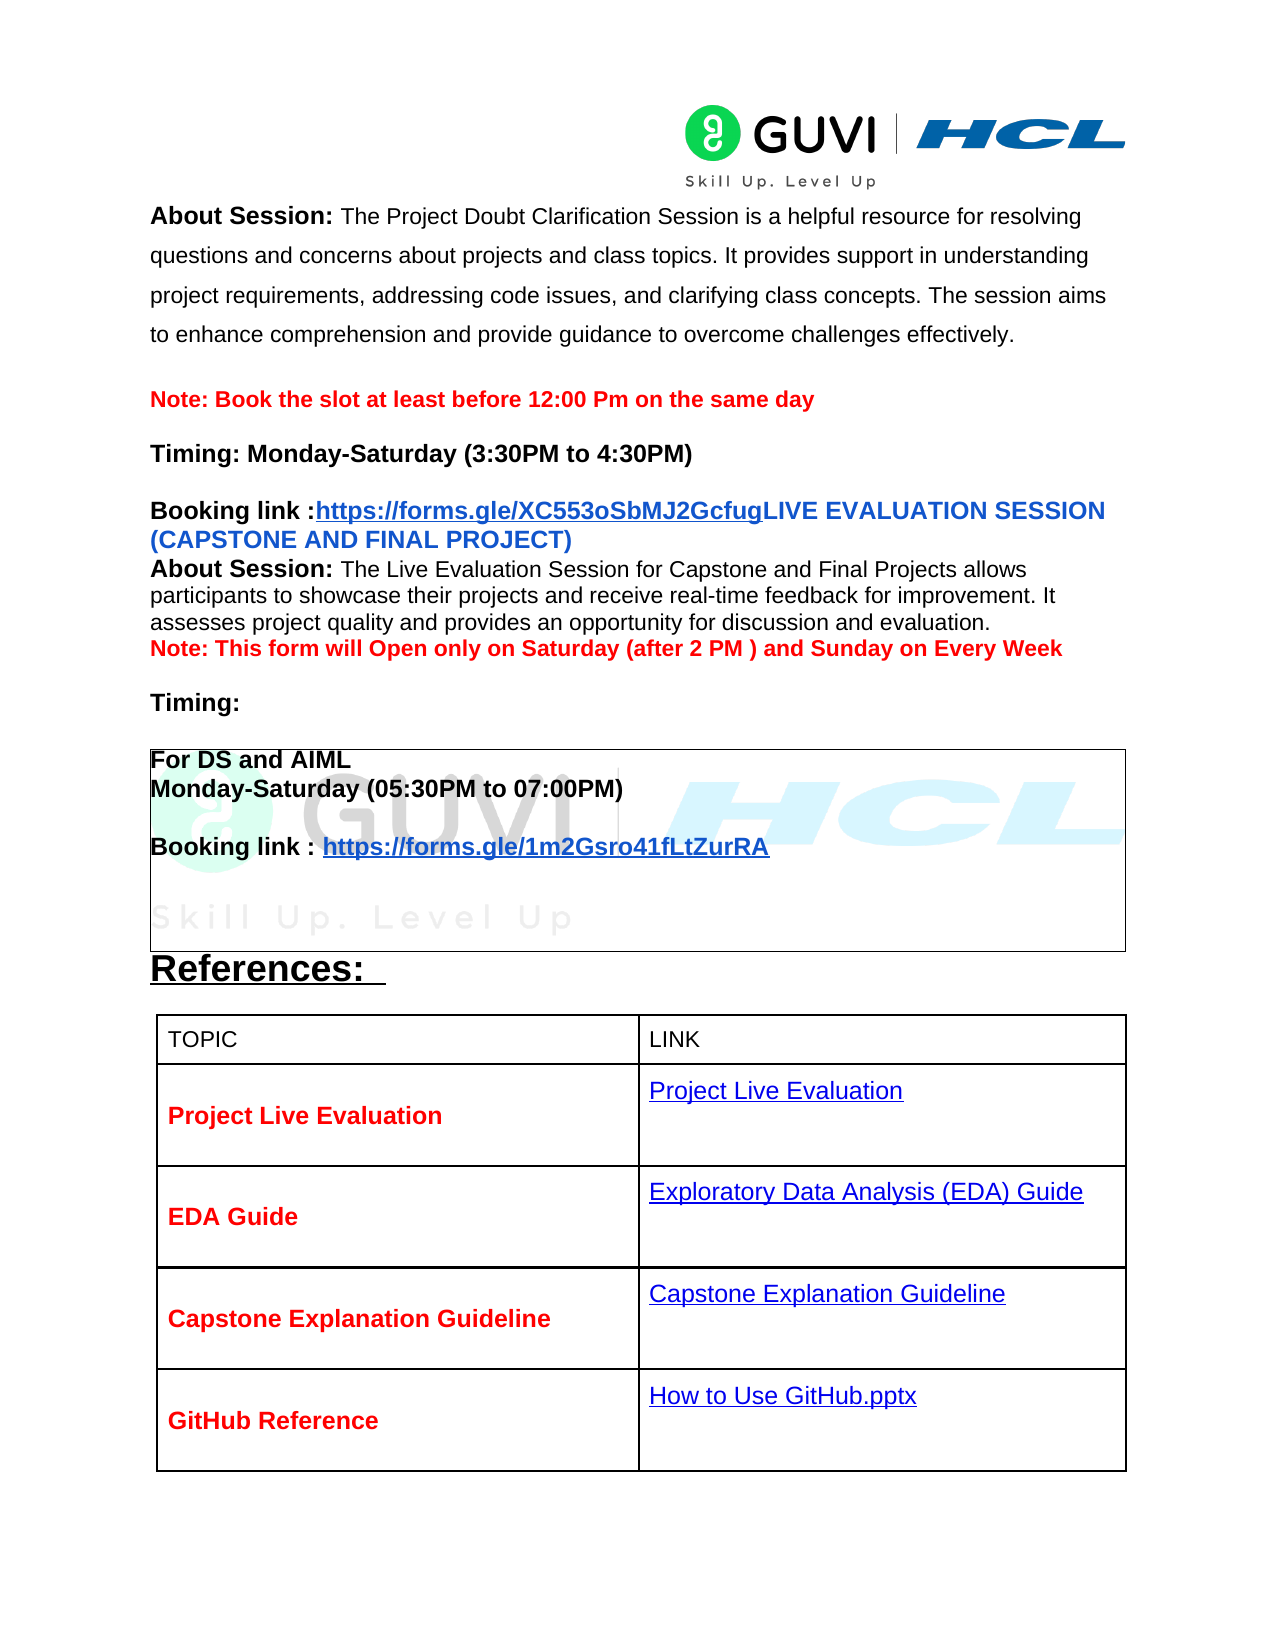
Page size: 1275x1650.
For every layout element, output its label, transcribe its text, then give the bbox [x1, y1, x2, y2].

table_cell Capstone Explanation Guideline [158, 1269, 638, 1368]
text Monday-Saturday (05:30PM to 07:00PM) [150, 774, 1125, 803]
picture [685, 105, 1125, 197]
text For DS and AIML [150, 745, 1125, 774]
text Timing: Monday-Saturday (3:30PM to 4:30PM) [150, 439, 1125, 467]
text Booking link :https://forms.gle/XC553oSbMJ2GcfugLIVE EVALUATION SESSION (CAPSTONE AND FINAL PROJECT) [150, 496, 1125, 554]
table_cell Exploratory Data Analysis (EDA) Guide [640, 1167, 1125, 1266]
text About Session: The Project Doubt Clarification Session is a helpful resource for resolving questions and concerns about projects and class topics. It provides support in understanding project requirements, addressing code issues, and clarifying class concepts. The session aims to enhance comprehension and provide guidance to overcome challenges effectively. [150, 201, 1125, 348]
table_cell GitHub Reference [158, 1370, 638, 1470]
text Note: Book the slot at least before 12:00 Pm on the same day [150, 386, 1125, 412]
table_cell Project Live Evaluation [640, 1065, 1125, 1165]
table_cell Project Live Evaluation [158, 1065, 638, 1165]
table_header TOPIC [158, 1016, 638, 1063]
table_cell How to Use GitHub.pptx [640, 1370, 1125, 1470]
table_header LINK [640, 1016, 1125, 1063]
text Timing: [150, 688, 1125, 717]
table_cell Capstone Explanation Guideline [640, 1269, 1125, 1368]
text Note: This form will Open only on Saturday (after 2 PM ) and Sunday on Every Week [150, 635, 1125, 661]
text About Session: The Live Evaluation Session for Capstone and Final Projects allows participants to showcase their projects and receive real-time feedback for improvement. It assesses project quality and provides an opportunity for discussion and evaluation. [150, 554, 1125, 635]
text Booking link : https://forms.gle/1m2Gsro41fLtZurRA [150, 832, 1125, 860]
table_cell EDA Guide [158, 1167, 638, 1266]
text References: [150, 946, 1125, 989]
